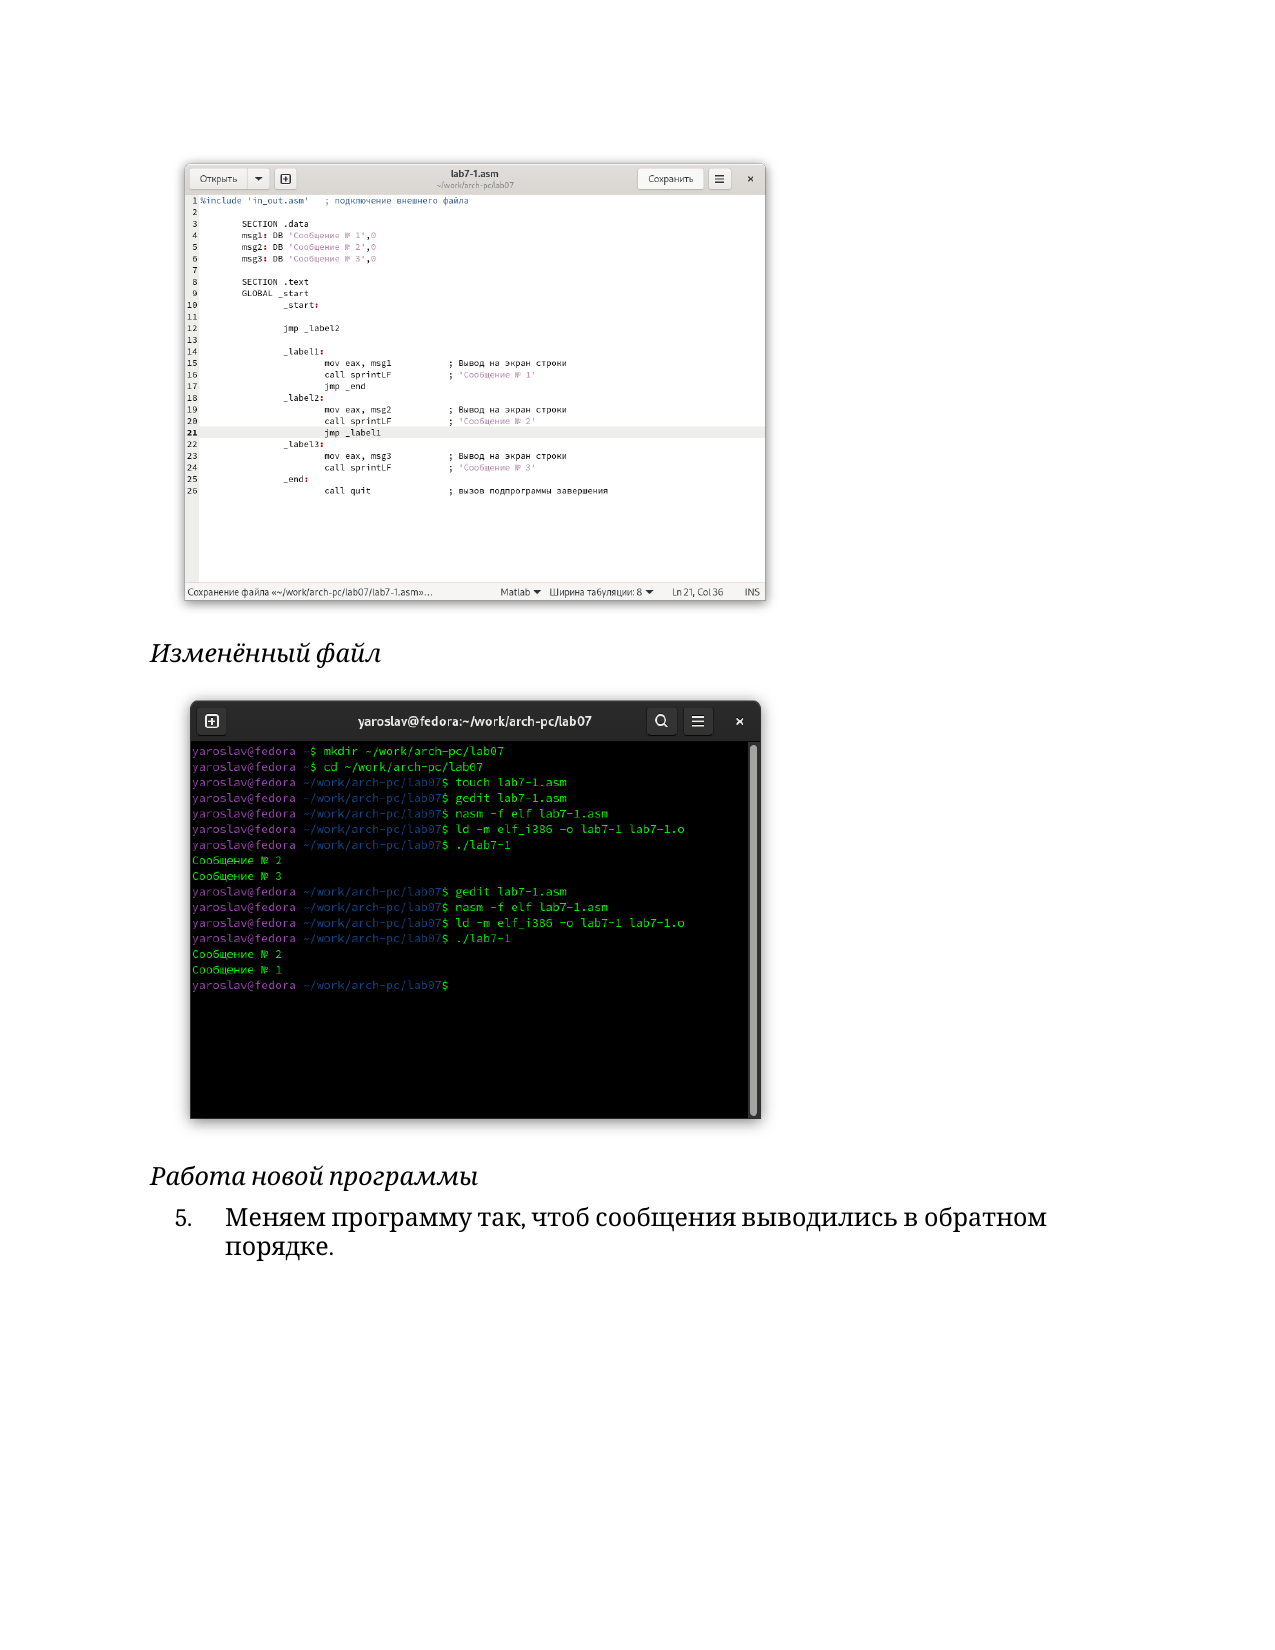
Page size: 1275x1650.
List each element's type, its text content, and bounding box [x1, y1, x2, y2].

picture [168, 681, 782, 1143]
text Работа новой программы [150, 1163, 1125, 1192]
picture [168, 150, 782, 619]
list Меняем программу так, чтоб сообщения выводились в обратном порядке. [175, 1204, 1125, 1262]
text Изменённый файл [150, 640, 1125, 669]
